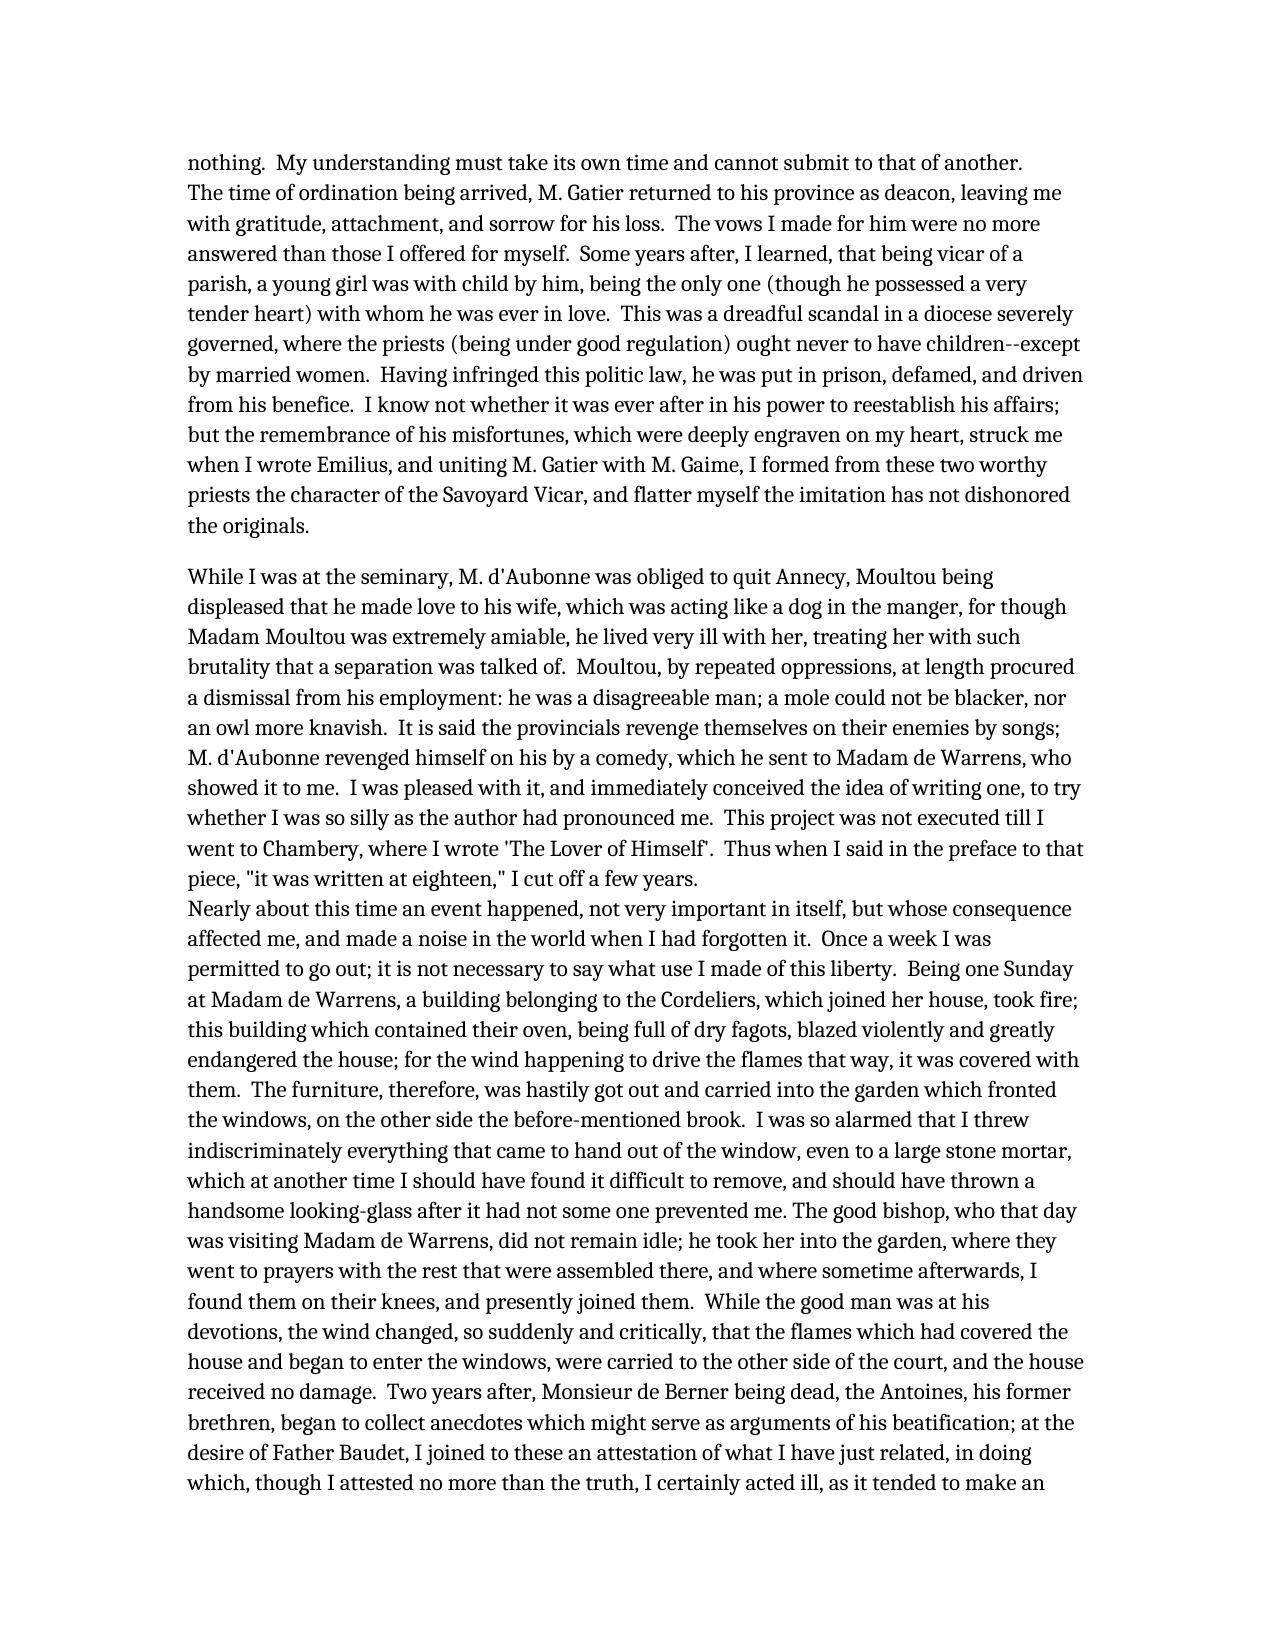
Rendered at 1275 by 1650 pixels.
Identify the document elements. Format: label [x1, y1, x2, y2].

text [187, 150, 1087, 539]
text [187, 563, 1087, 1496]
